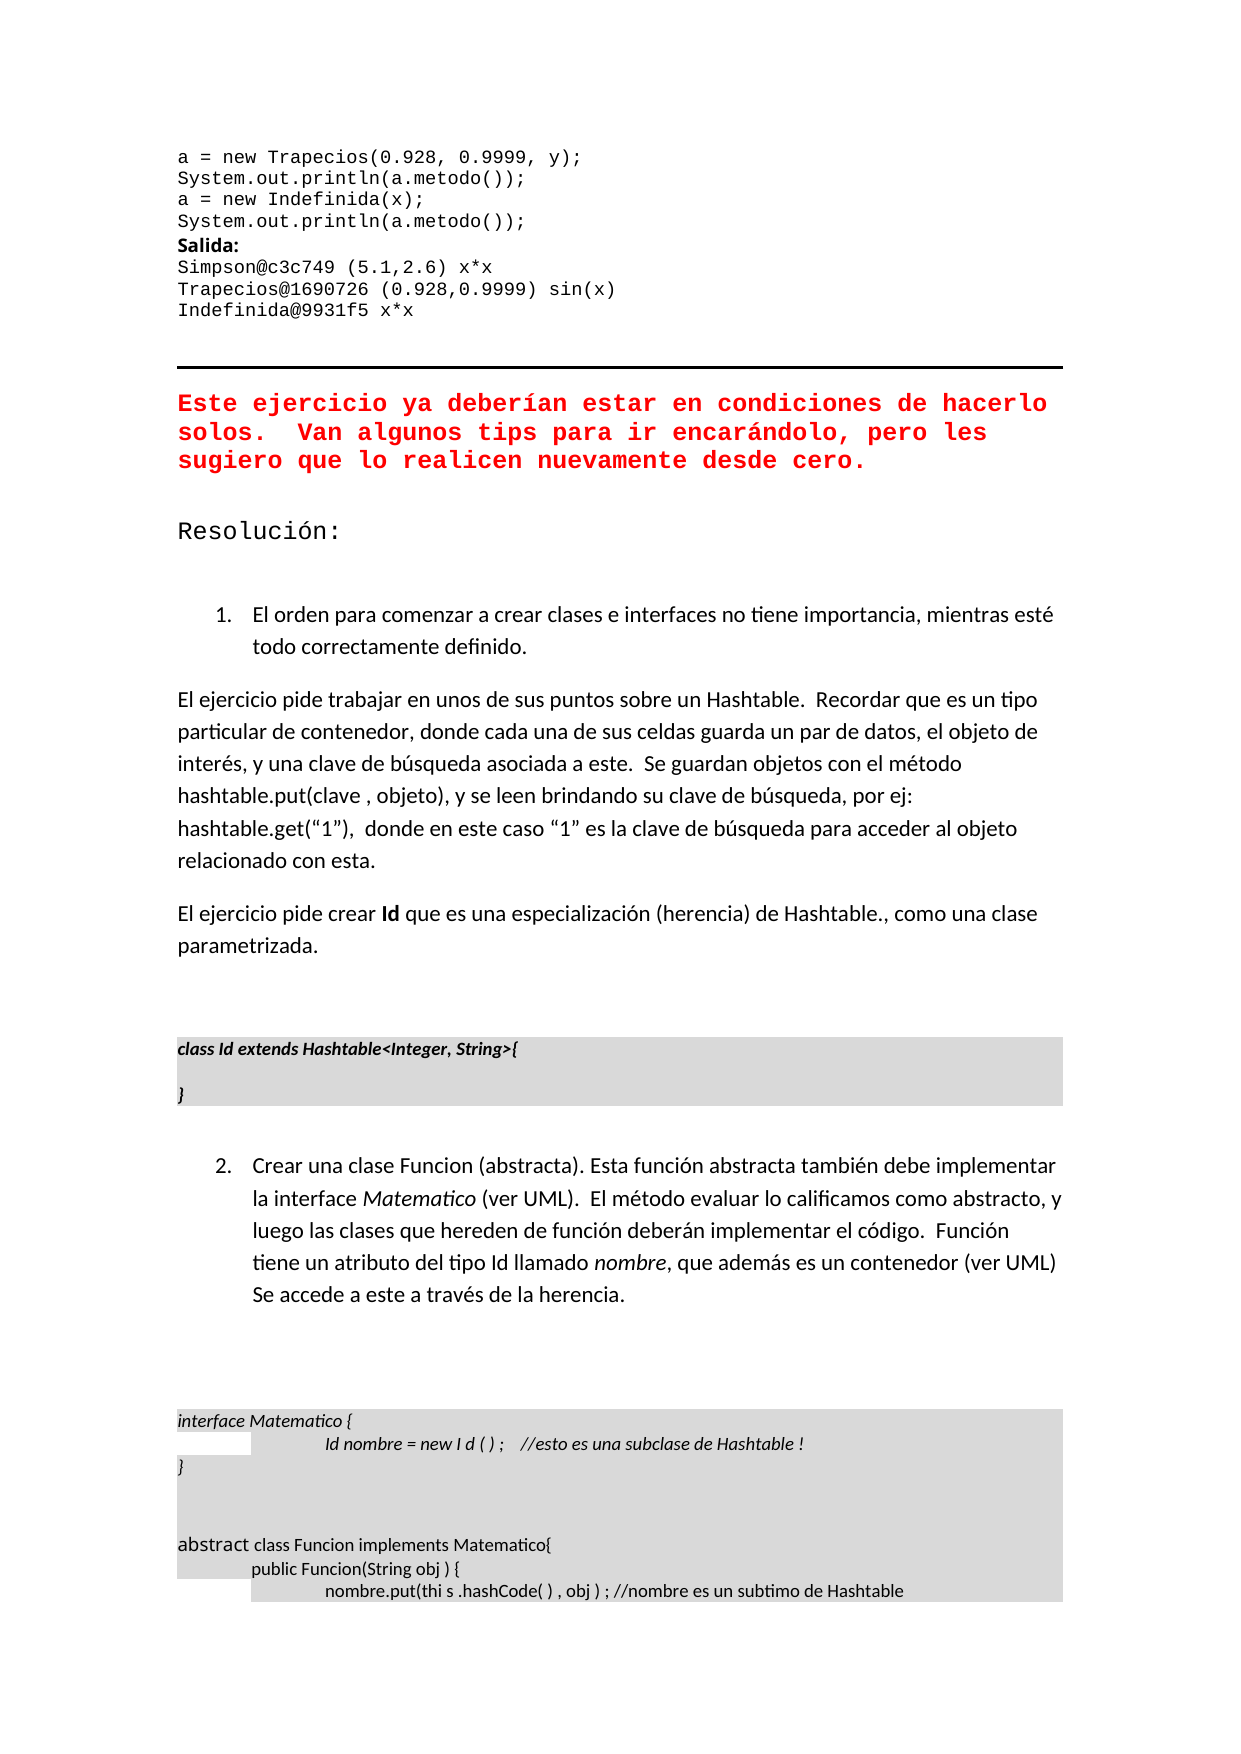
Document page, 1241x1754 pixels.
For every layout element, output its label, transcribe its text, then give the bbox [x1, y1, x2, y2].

text } [177, 1083, 1063, 1106]
text public Funcion(String obj ) { [177, 1557, 1063, 1579]
text nombre.put(thi s .hashCode( ) , obj ) ; //nombre es un subtimo de Hashtable [251, 1579, 1063, 1602]
text Indefinida@9931f5 x*x [177, 301, 1063, 322]
text System.out.println(a.metodo()); [177, 211, 1063, 233]
text } [177, 1455, 1063, 1478]
list Crear una clase Funcion (abstracta). Esta función abstracta también debe implementar la interface Matematico (ver UML). El método evaluar lo calificamos como abstracto, y luego las clases que hereden de función deberán implementar el código. Función tiene un atributo del tipo Id llamado nombre, que además es un contenedor (ver UML) Se accede a este a través de la herencia. [215, 1152, 1063, 1308]
text Simpson@c3c749 (5.1,2.6) x*x [177, 258, 1063, 279]
text Id nombre = new I d ( ) ; //esto es una subclase de Hashtable ! [251, 1432, 1063, 1455]
text abstract class Funcion implements Matematico{ [177, 1531, 1063, 1557]
text interface Matematico { [177, 1409, 1063, 1432]
text class Id extends Hashtable<Integer, String>{ [177, 1037, 1063, 1060]
text Este ejercicio ya deberían estar en condiciones de hacerlo solos. Van algunos tips para ir encarándolo, pero les sugiero que lo realicen nuevamente desde cero. [177, 391, 1063, 476]
text El ejercicio pide crear Id que es una especialización (herencia) de Hashtable., como una clase parametrizada. [177, 899, 1063, 959]
text Resolución: [177, 518, 1063, 547]
list El orden para comenzar a crear clases e interfaces no tiene importancia, mientras esté todo correctamente definido. [215, 600, 1063, 660]
text a = new Indefinida(x); [177, 190, 1063, 211]
text El ejercicio pide trabajar en unos de sus puntos sobre un Hashtable. Recordar que es un tipo particular de contenedor, donde cada una de sus celdas guarda un par de datos, el objeto de interés, y una clave de búsqueda asociada a este. Se guardan objetos con el método hashtable.put(clave , objeto), y se leen brindando su clave de búsqueda, por ej: hashtable.get(“1”), donde en este caso “1” es la clave de búsqueda para acceder al objeto relacionado con esta. [177, 685, 1063, 874]
text a = new Trapecios(0.928, 0.9999, y); [177, 148, 1063, 169]
text System.out.println(a.metodo()); [177, 169, 1063, 190]
text Salida: [177, 233, 1063, 258]
text Trapecios@1690726 (0.928,0.9999) sin(x) [177, 279, 1063, 301]
